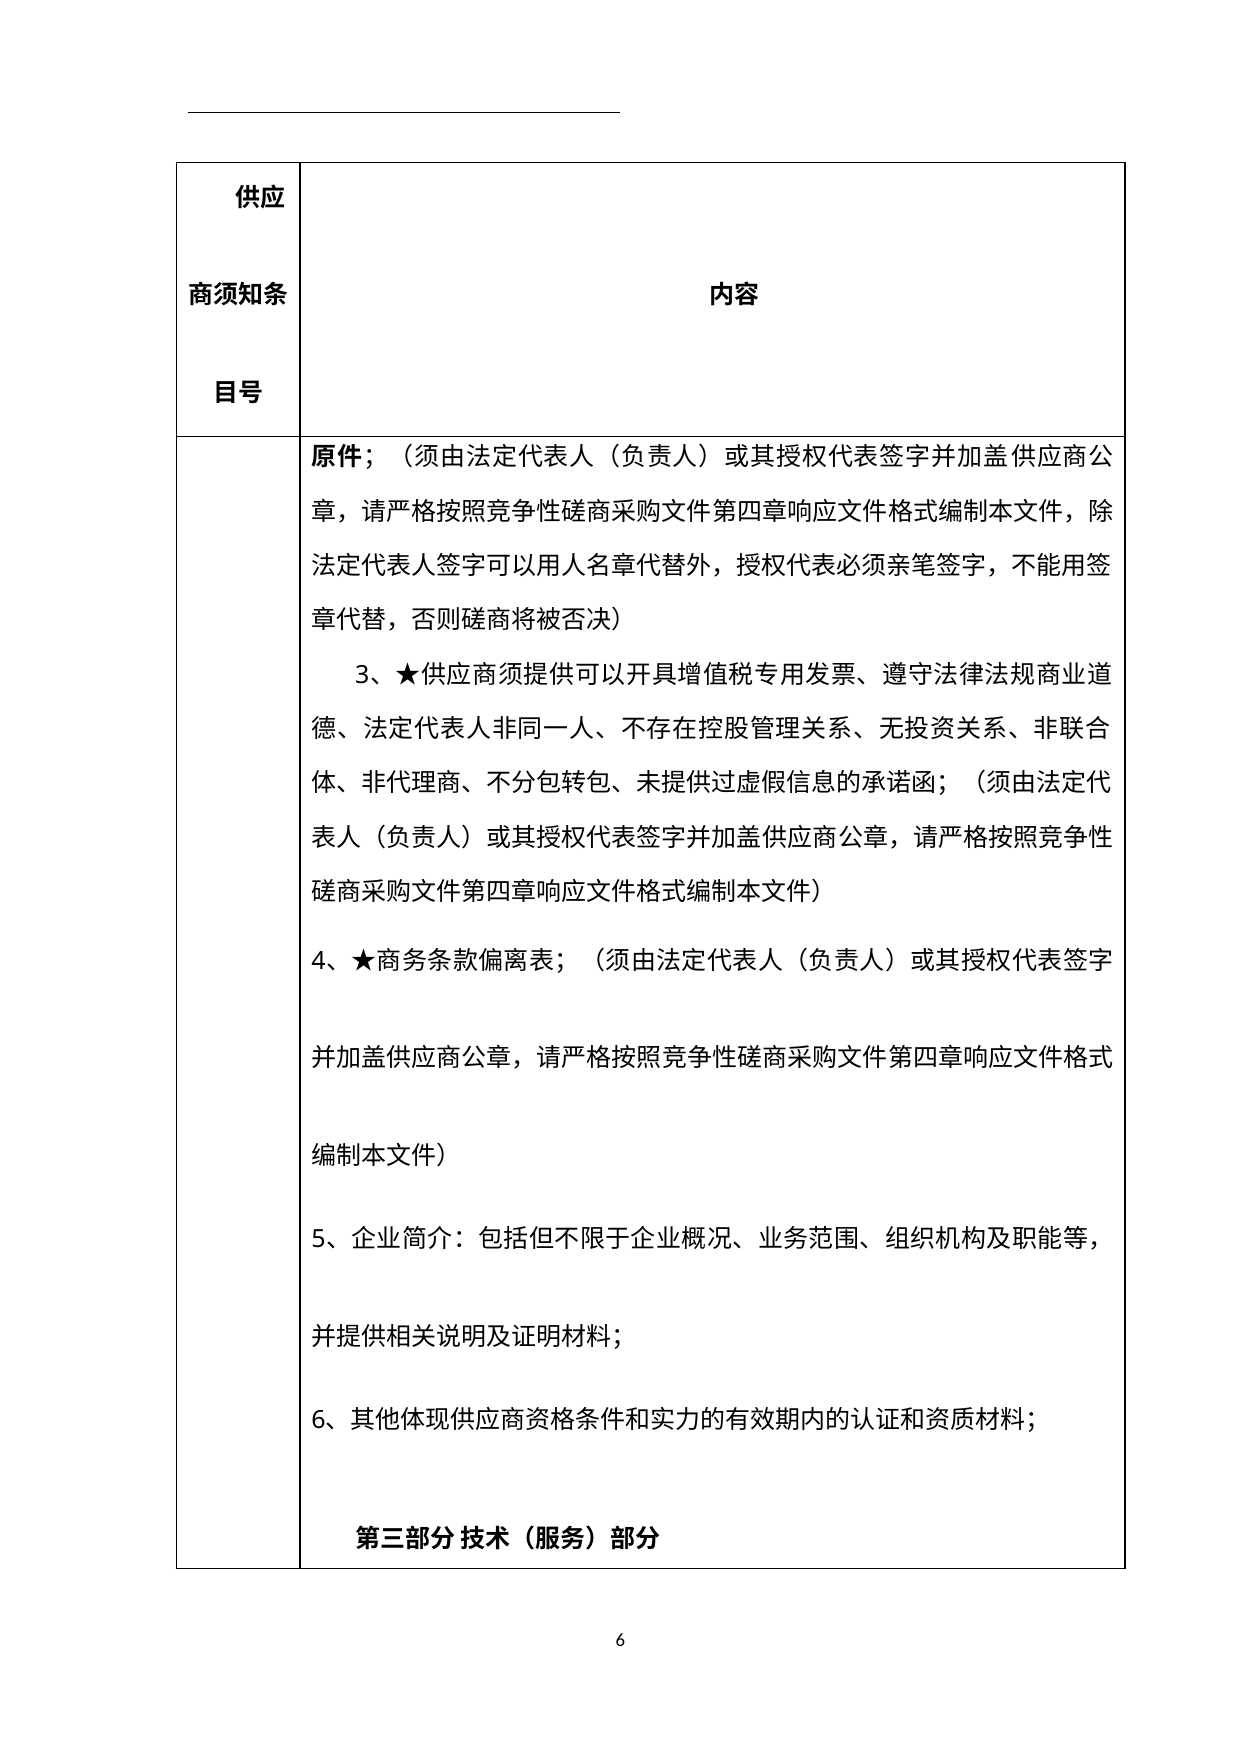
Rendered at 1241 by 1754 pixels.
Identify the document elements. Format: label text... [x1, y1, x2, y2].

table_header 供应商须知条目号 [177, 163, 299, 436]
table_header 内容 [301, 163, 1124, 436]
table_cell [301, 437, 1124, 1568]
table_cell [177, 437, 299, 1568]
